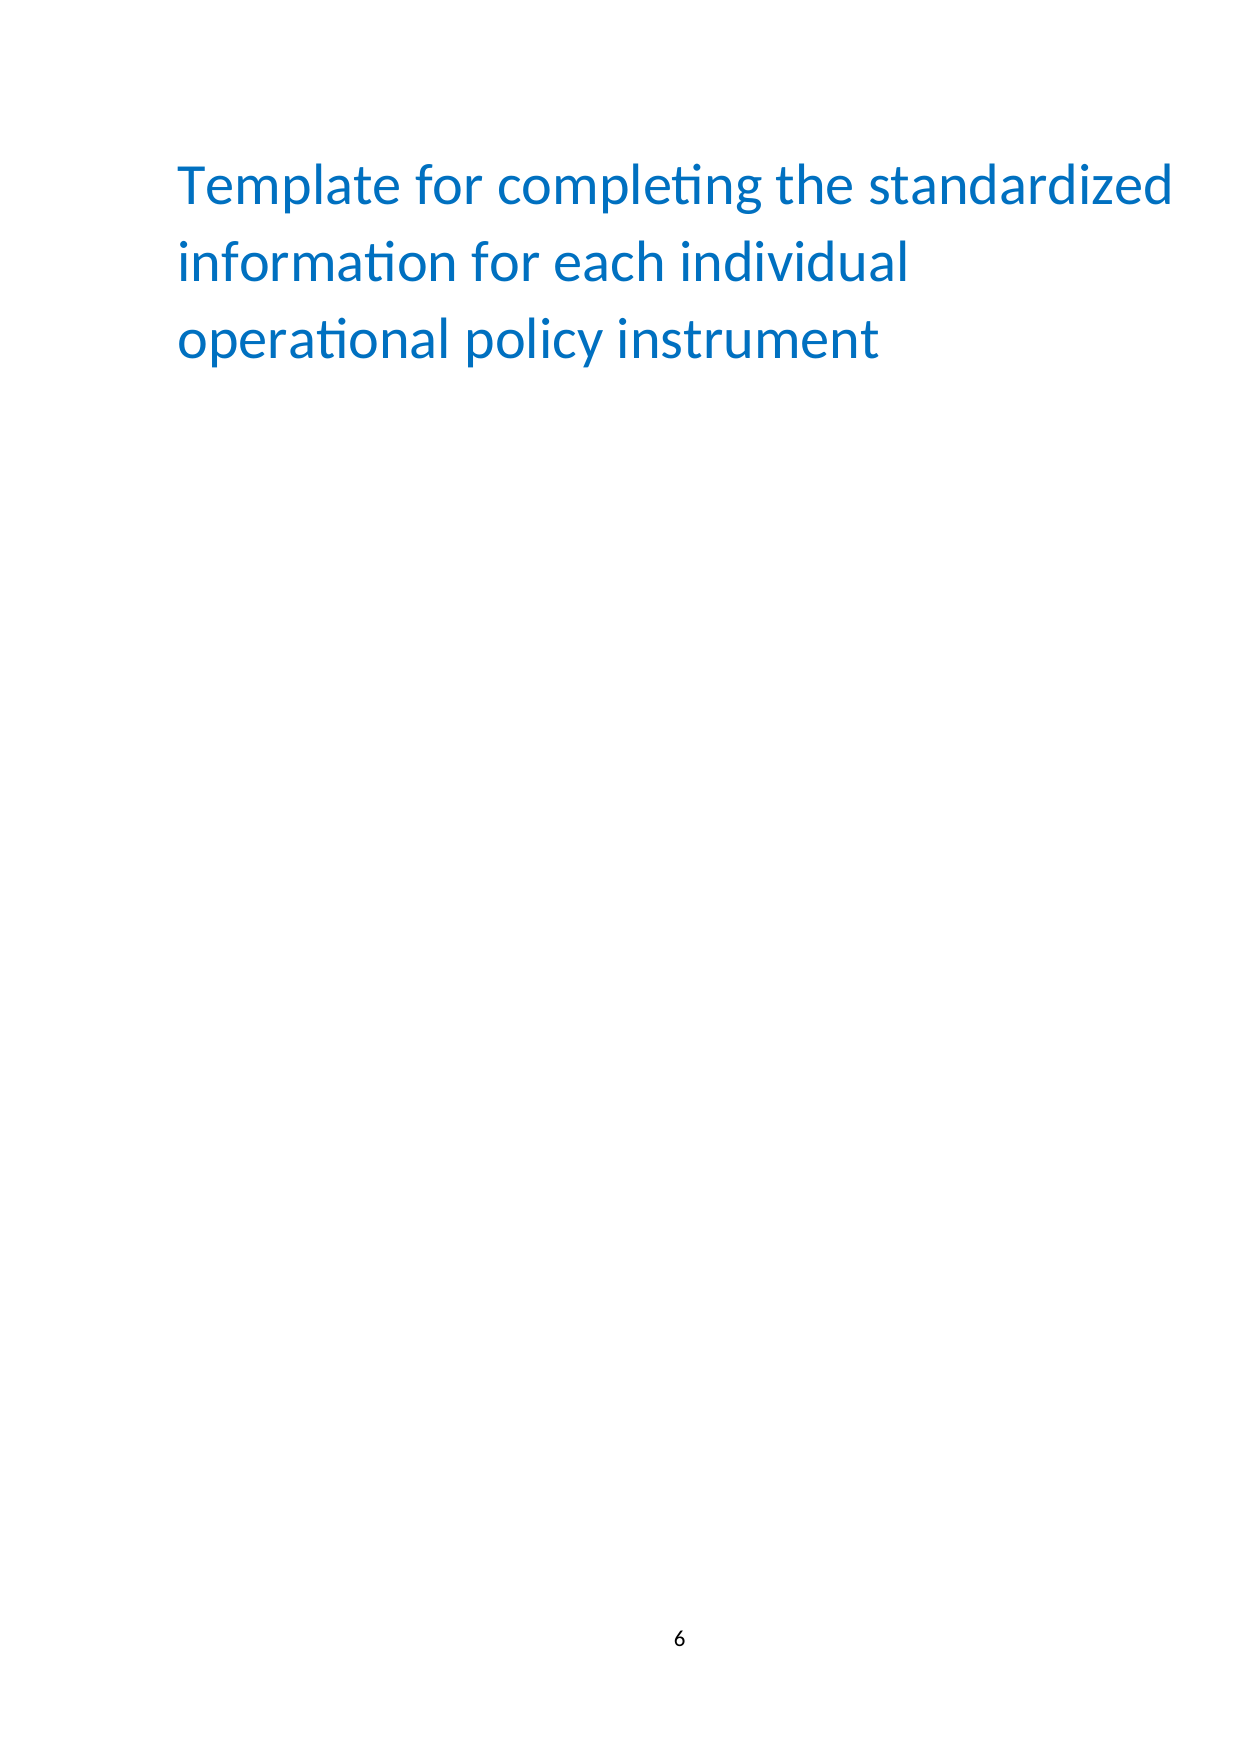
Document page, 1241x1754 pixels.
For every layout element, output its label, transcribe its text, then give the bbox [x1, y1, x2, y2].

text Template for completing the standardized information for each individual operational policy instrument [177, 148, 1181, 373]
